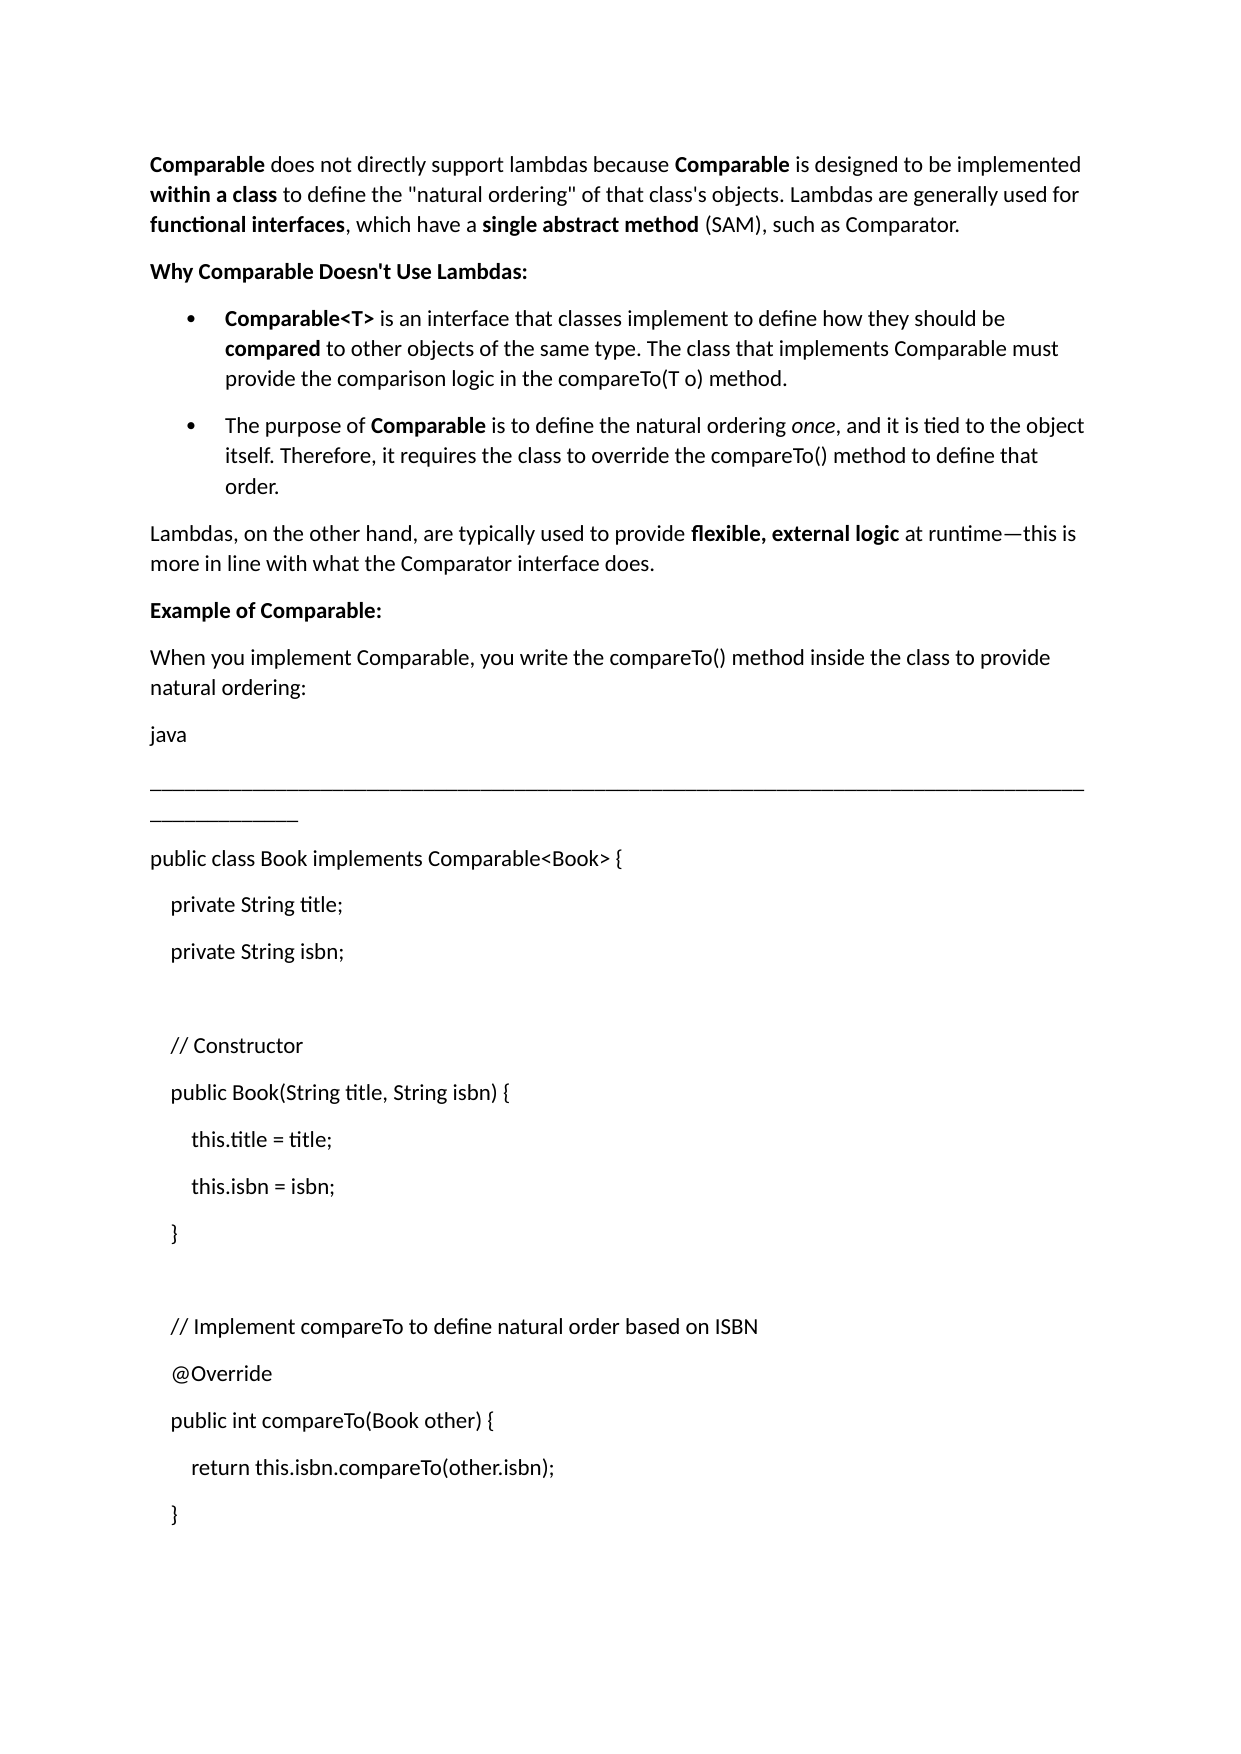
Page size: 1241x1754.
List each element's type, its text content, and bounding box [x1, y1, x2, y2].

text @Override [150, 1359, 1090, 1387]
text Comparable does not directly support lambdas because Comparable is designed to be implemented within a class to define the "natural ordering" of that class's objects. Lambdas are generally used for functional interfaces, which have a single abstract method (SAM), such as Comparator. [150, 150, 1090, 238]
text // Constructor [150, 1031, 1090, 1059]
text // Implement compareTo to define natural order based on ISBN [150, 1312, 1090, 1341]
text this.isbn = isbn; [150, 1172, 1090, 1200]
text _______________________________________________________________________________________________ [150, 767, 1090, 825]
list The purpose of Comparable is to define the natural ordering once, and it is tied to the object itself. Therefore, it requires the class to override the compareTo() method to define that order. [187, 411, 1090, 500]
text } [150, 1500, 1090, 1528]
text private String title; [150, 891, 1090, 919]
text public Book(String title, String isbn) { [150, 1078, 1090, 1106]
text private String isbn; [150, 937, 1090, 966]
text public class Book implements Comparable<Book> { [150, 844, 1090, 872]
list Comparable<T> is an interface that classes implement to define how they should be compared to other objects of the same type. The class that implements Comparable must provide the comparison logic in the compareTo(T o) method. [187, 304, 1090, 393]
text java [150, 720, 1090, 748]
text Why Comparable Doesn't Use Lambdas: [150, 257, 1090, 285]
text public int compareTo(Book other) { [150, 1406, 1090, 1434]
text Example of Comparable: [150, 596, 1090, 624]
text When you implement Comparable, you write the compareTo() method inside the class to provide natural ordering: [150, 643, 1090, 701]
text return this.isbn.compareTo(other.isbn); [150, 1453, 1090, 1481]
text Lambdas, on the other hand, are typically used to provide flexible, external logic at runtime—this is more in line with what the Comparator interface does. [150, 519, 1090, 577]
text this.title = title; [150, 1125, 1090, 1153]
text } [150, 1219, 1090, 1247]
